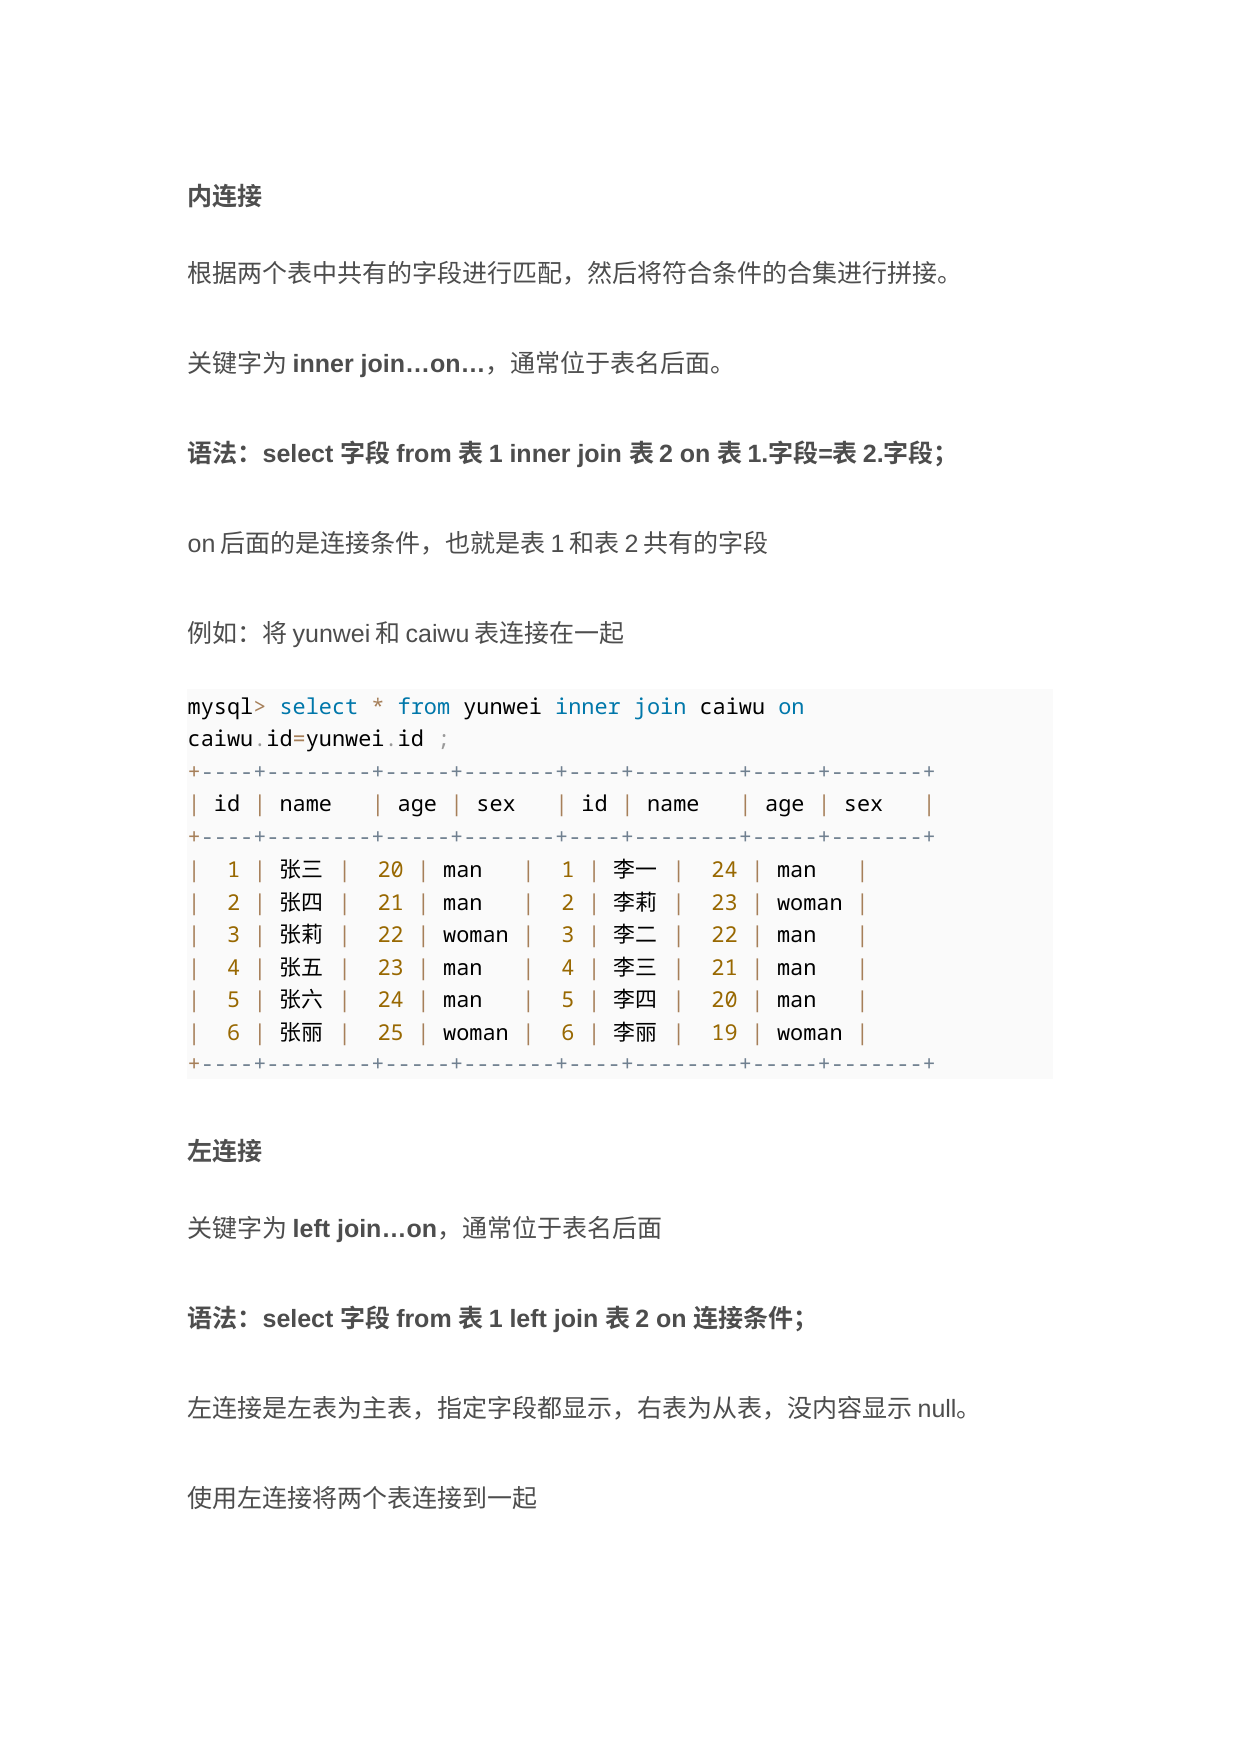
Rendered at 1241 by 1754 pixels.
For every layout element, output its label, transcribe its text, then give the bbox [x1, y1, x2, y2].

text mysql> select * from yunwei inner join caiwu on caiwu.id=yunwei.id ; [187, 689, 1053, 754]
text on后面的是连接条件，也就是表1和表2共有的字段 [187, 509, 1053, 574]
text +----+--------+-----+-------+----+--------+-----+-------+ [187, 754, 1053, 787]
text | 4 | 张五 | 23 | man | 4 | 李三 | 21 | man | [187, 949, 1053, 982]
text | id | name | age | sex | id | name | age | sex | [187, 787, 1053, 819]
text 关键字为inner join…on…，通常位于表名后面。 [187, 329, 1053, 394]
text 语法：select 字段 from 表1 inner join 表2 on 表1.字段=表2.字段； [187, 419, 1053, 484]
text | 1 | 张三 | 20 | man | 1 | 李一 | 24 | man | [672, 852, 1053, 884]
text | 5 | 张六 | 24 | man | 5 | 李四 | 20 | man | [672, 982, 1053, 1014]
text | 3 | 张莉 | 22 | woman | 3 | 李二 | 22 | man | [672, 917, 1053, 949]
text | 2 | 张四 | 21 | man | 2 | 李莉 | 23 | woman | [187, 884, 1053, 917]
text 使用左连接将两个表连接到一起 [187, 1464, 1053, 1529]
text | 6 | 张丽 | 25 | woman | 6 | 李丽 | 19 | woman | [187, 1014, 1053, 1047]
text 关键字为left join…on，通常位于表名后面 [187, 1194, 1053, 1259]
text 内连接 [187, 162, 1053, 227]
text +----+--------+-----+-------+----+--------+-----+-------+ [187, 1047, 1053, 1079]
text 语法：select 字段 from 表1 left join 表2 on 连接条件； [187, 1284, 1053, 1349]
text 左连接是左表为主表，指定字段都显示，右表为从表，没内容显示null。 [187, 1374, 1053, 1439]
text 根据两个表中共有的字段进行匹配，然后将符合条件的合集进行拼接。 [187, 239, 1053, 304]
text +----+--------+-----+-------+----+--------+-----+-------+ [187, 819, 1053, 852]
text 例如：将yunwei和caiwu表连接在一起 [187, 599, 1053, 664]
text 左连接 [187, 1117, 1053, 1182]
